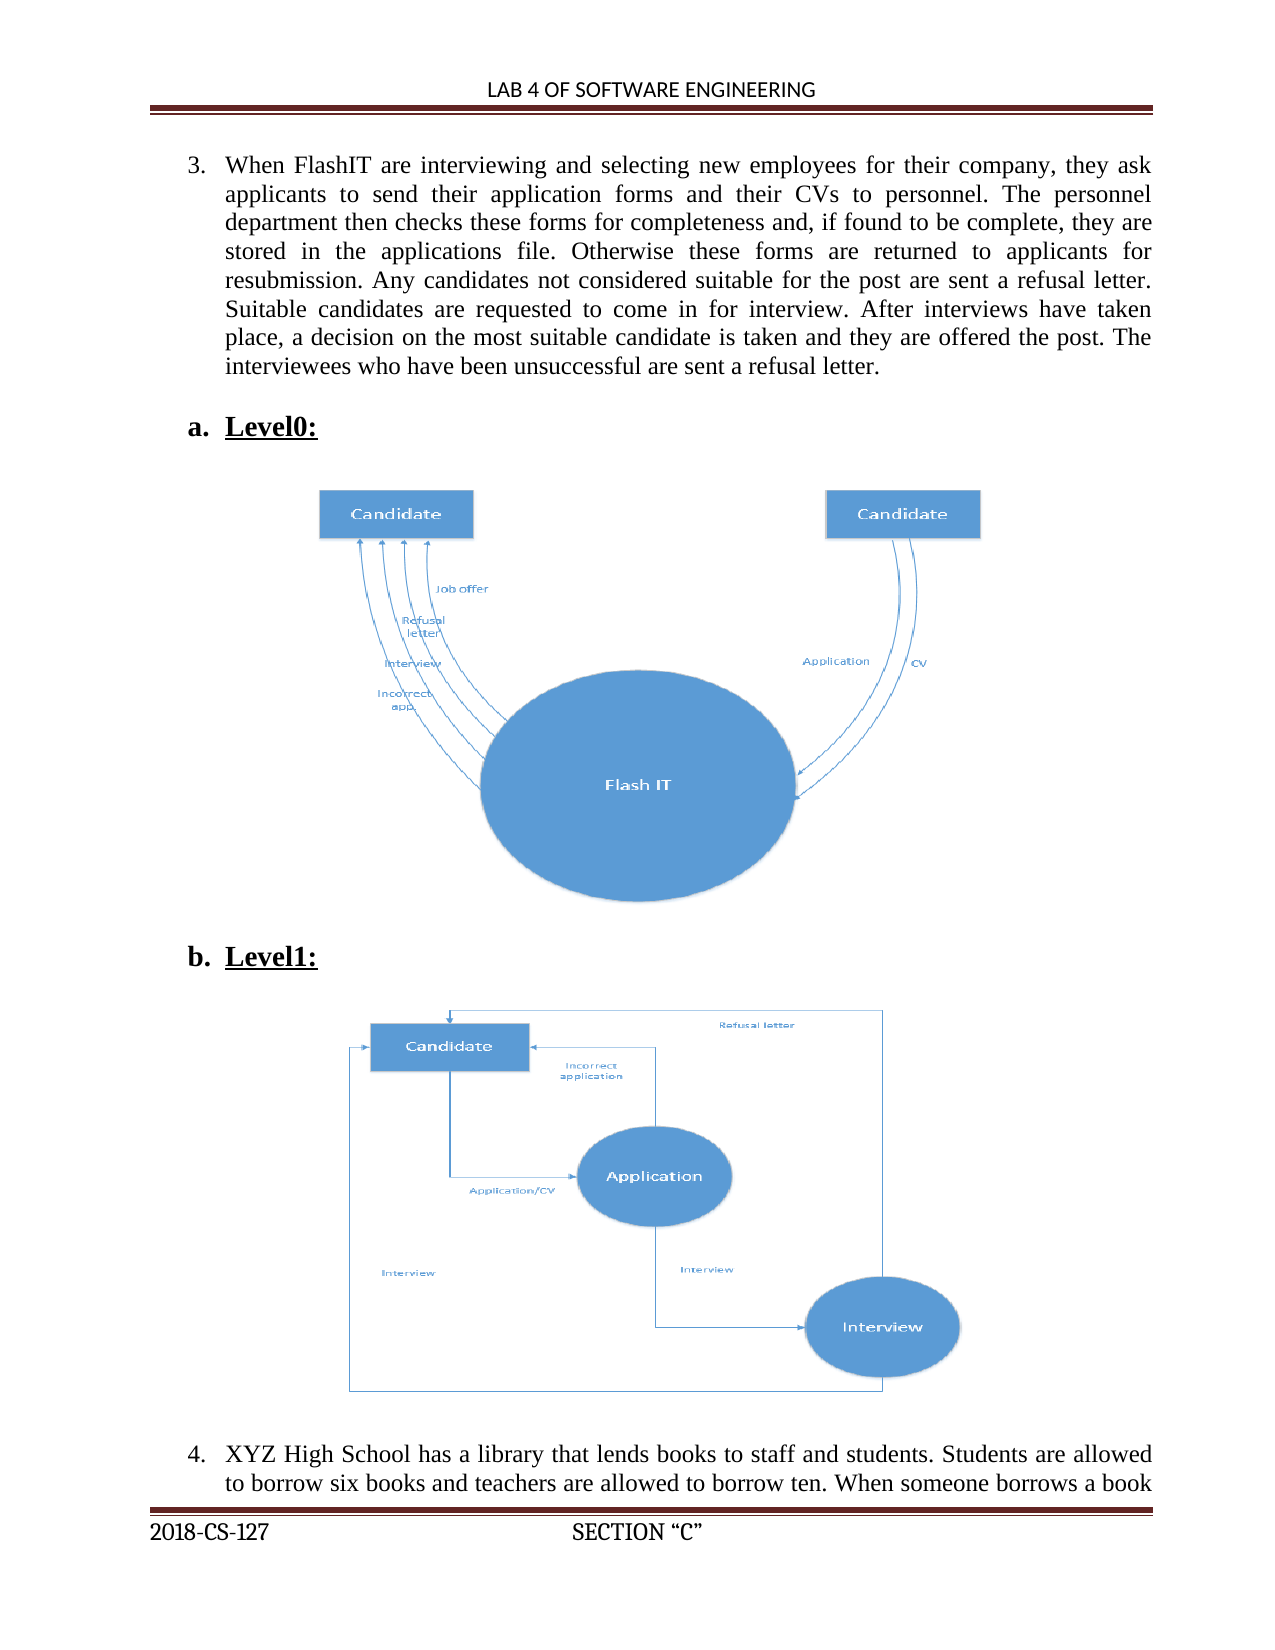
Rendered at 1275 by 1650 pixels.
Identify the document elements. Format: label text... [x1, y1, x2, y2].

list When FlashIT are interviewing and selecting new employees for their company, they ask applicants to send their application forms and their CVs to personnel. The personnel department then checks these forms for completeness and, if found to be complete, they are stored in the applications file. Otherwise these forms are returned to applicants for resubmission. Any candidates not considered suitable for the post are sent a refusal letter. Suitable candidates are requested to come in for interview. After interviews have taken place, a decision on the most suitable candidate is taken and they are offered the post. The interviewees who have been unsuccessful are sent a refusal letter. [187, 150, 1153, 380]
list Level1: [187, 939, 1153, 972]
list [187, 1439, 1153, 1497]
list Level0: [187, 409, 1153, 443]
picture [309, 468, 994, 914]
picture [332, 998, 972, 1406]
